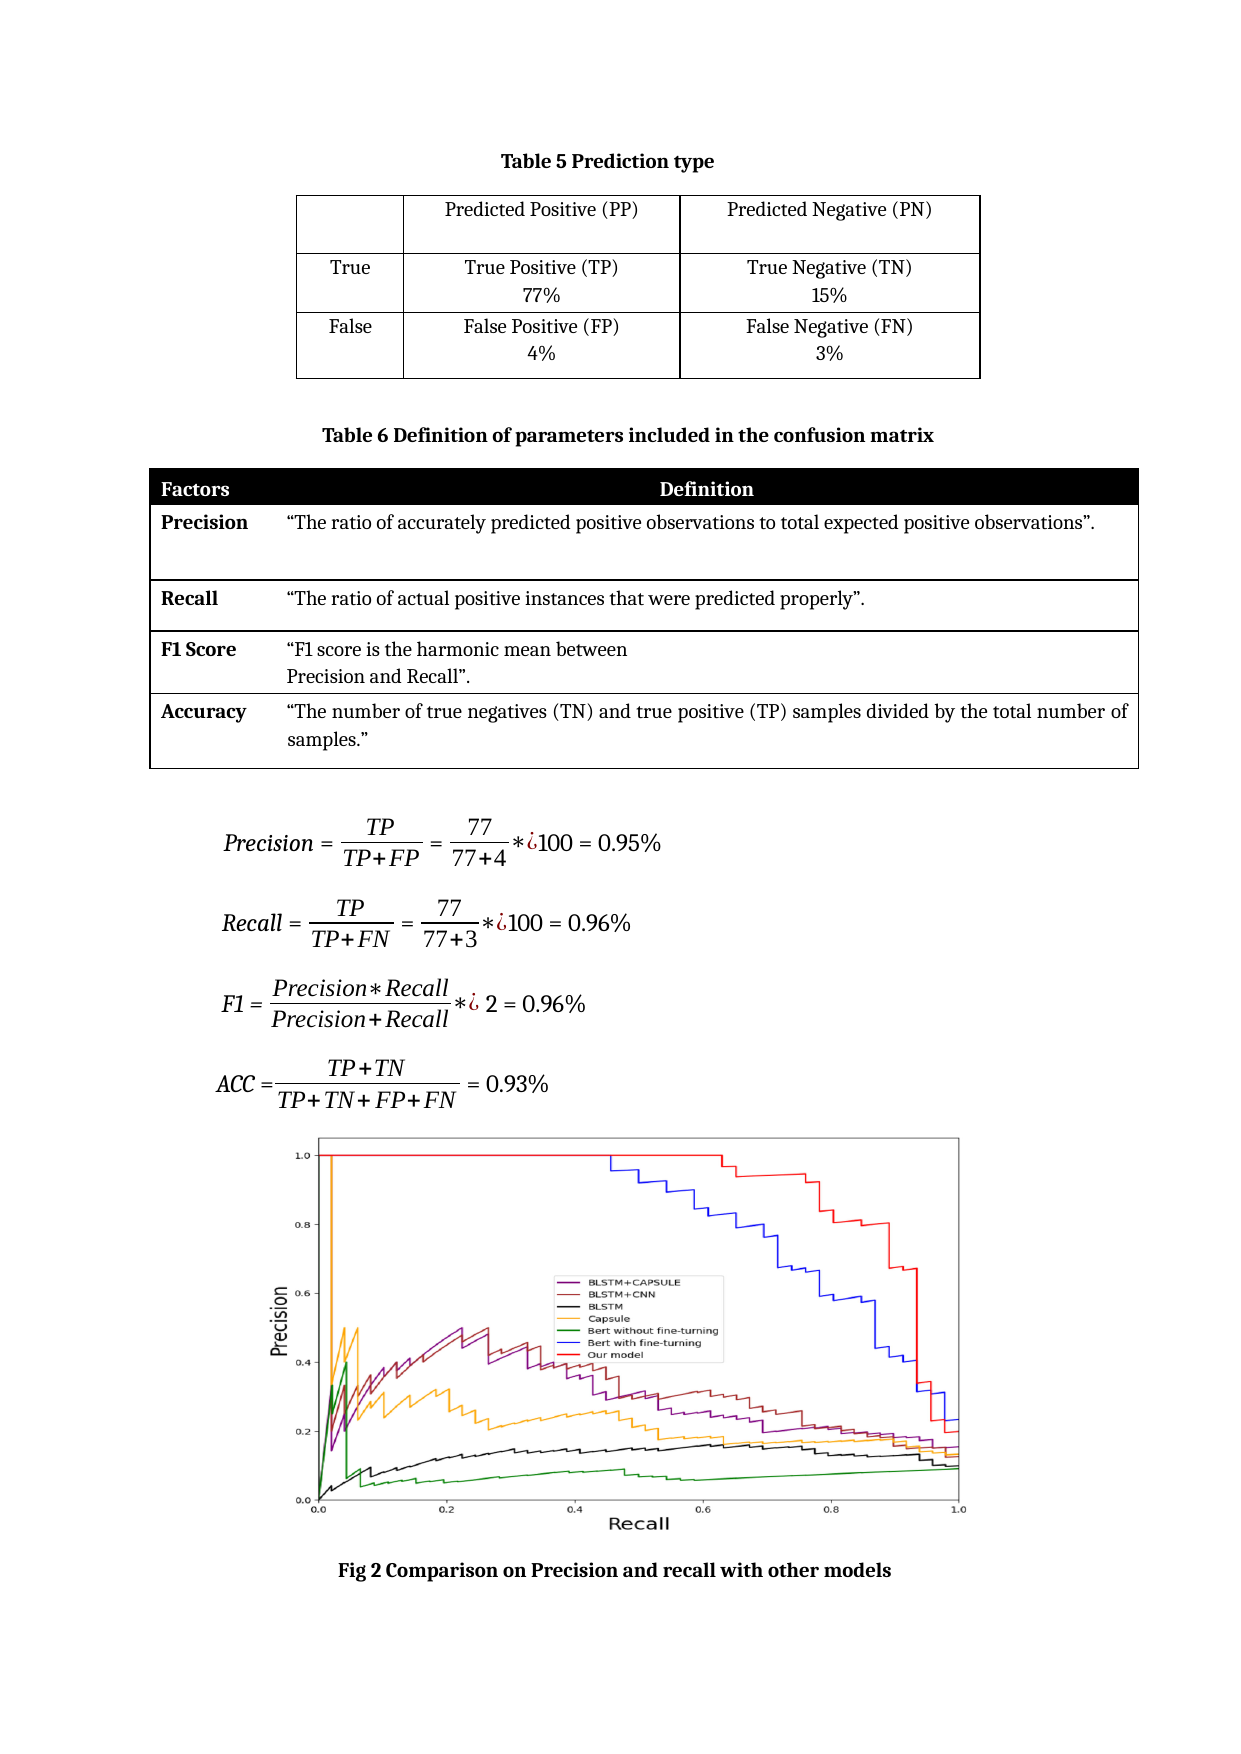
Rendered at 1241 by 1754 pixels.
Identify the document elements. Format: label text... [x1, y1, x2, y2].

text Recall = = 100 = 0.96% [150, 894, 1090, 953]
table_cell True Positive (TP) 77% [404, 254, 679, 312]
table_header Predicted Negative (PN) [681, 196, 979, 253]
table_header Factors [151, 471, 286, 505]
table_header [297, 196, 403, 253]
table_header Definition [286, 471, 1138, 505]
table_cell Accuracy [151, 694, 286, 767]
text Fig 2 Comparison on Precision and recall with other models [150, 1559, 1090, 1583]
text F1 = 2 = 0.96% [150, 974, 1090, 1033]
text Table 5 Prediction type [151, 150, 1090, 174]
table_cell “F1 score is the harmonic mean between Precision and Recall”. [286, 632, 1138, 692]
table_cell False [297, 313, 403, 378]
text Table 6 Definition of parameters included in the confusion matrix [151, 423, 1090, 447]
table_cell Recall [151, 581, 286, 630]
table_cell True [297, 254, 403, 312]
table_cell True Negative (TN) 15% [681, 254, 979, 312]
table_cell “The number of true negatives (TN) and true positive (TP) samples divided by the total number of samples.” [286, 694, 1138, 767]
table_cell False Positive (FP) 4% [404, 313, 679, 378]
table_header Predicted Positive (PP) [404, 196, 679, 253]
text ACC = = 0.93% [150, 1055, 1090, 1114]
text Precision = = 100 = 0.95% [150, 814, 1090, 873]
table_cell “The ratio of accurately predicted positive observations to total expected positive observations”. [286, 505, 1138, 579]
table_cell Precision [151, 505, 286, 579]
table_cell “The ratio of actual positive instances that were predicted properly”. [286, 581, 1138, 630]
picture [269, 1135, 968, 1531]
table_cell F1 Score [151, 632, 286, 692]
table_cell False Negative (FN) 3% [681, 313, 979, 378]
